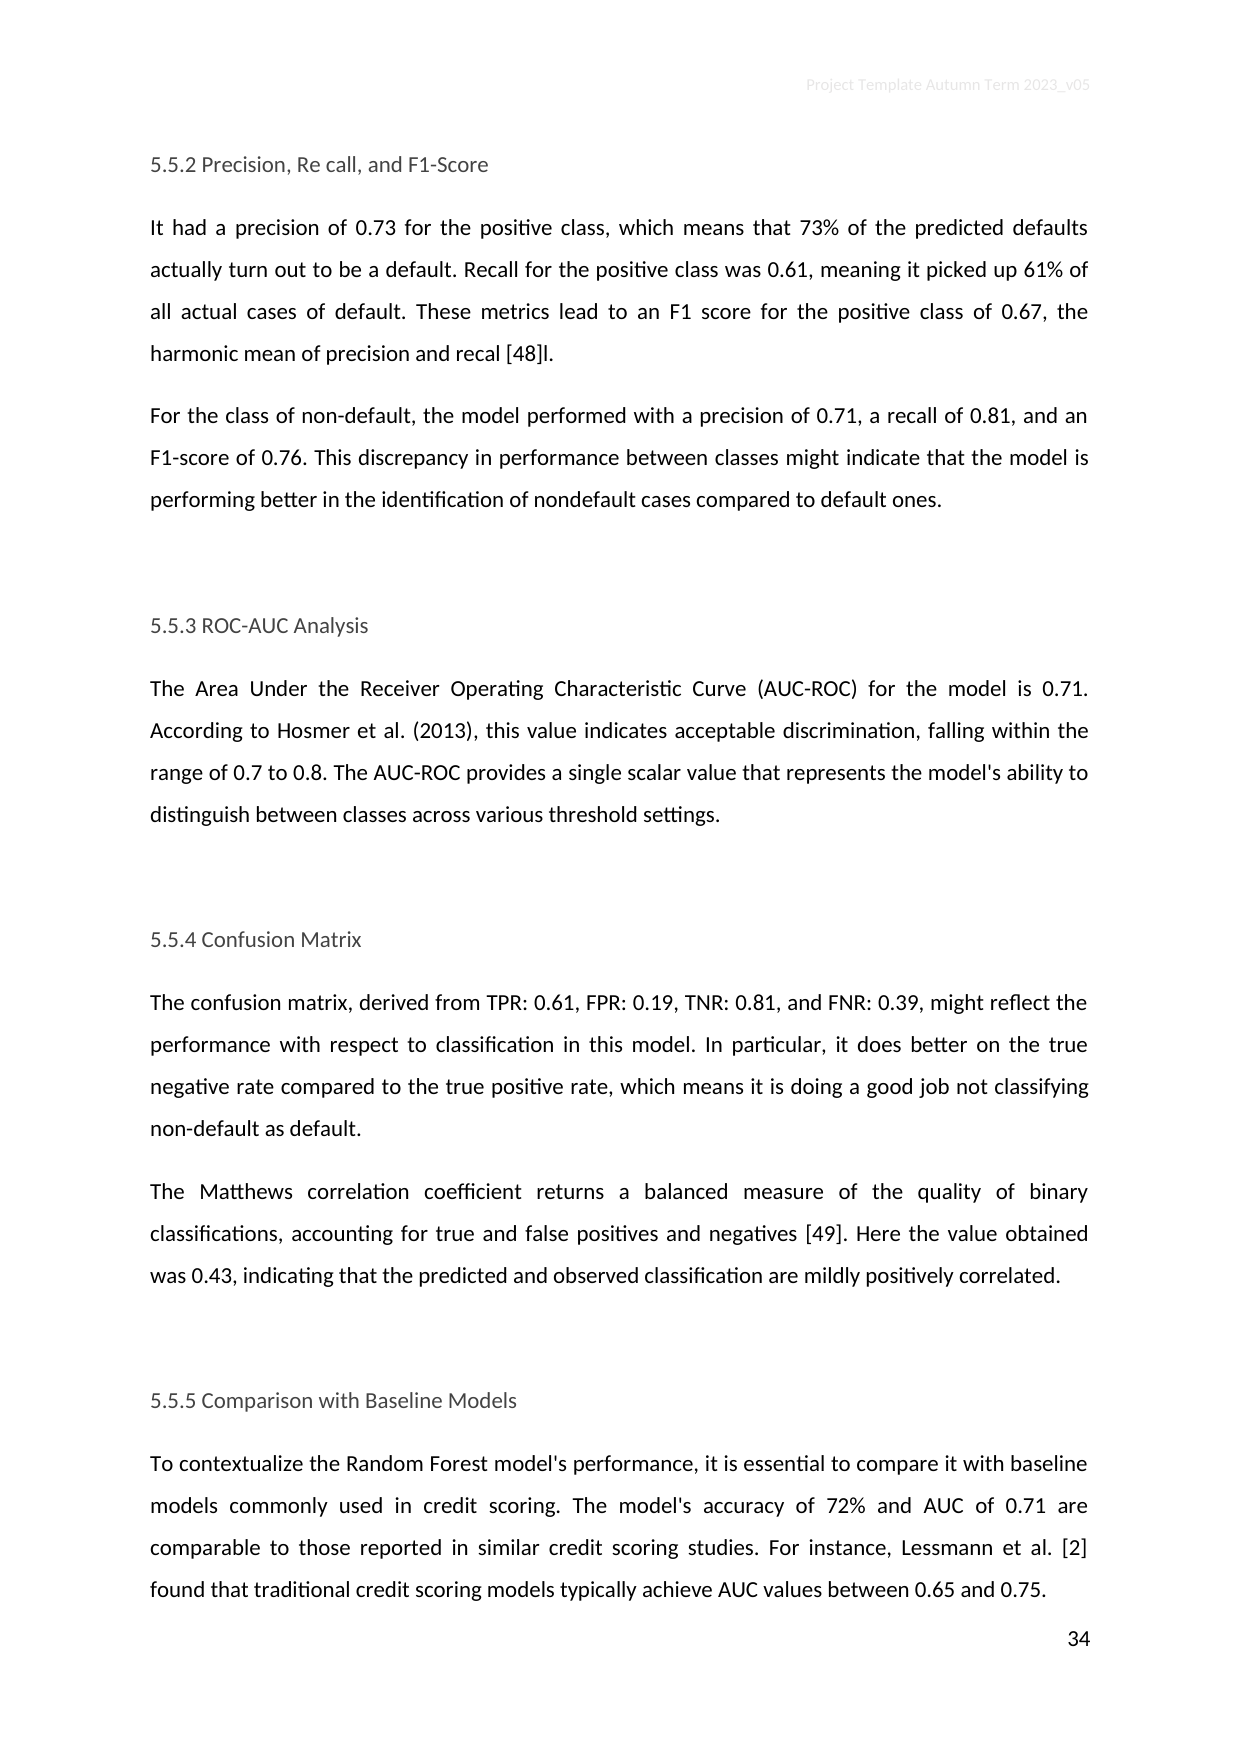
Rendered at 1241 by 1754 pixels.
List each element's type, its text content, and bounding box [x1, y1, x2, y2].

text To contextualize the Random Forest model's performance, it is essential to compare it with baseline models commonly used in credit scoring. The model's accuracy of 72% and AUC of 0.71 are comparable to those reported in similar credit scoring studies. For instance, Lessmann et al. [2] found that traditional credit scoring models typically achieve AUC values between 0.65 and 0.75. [150, 1449, 1090, 1603]
subtitle 5.5.5 Comparison with Baseline Models [150, 1387, 1090, 1415]
text The Matthews correlation coefficient returns a balanced measure of the quality of binary classifications, accounting for true and false positives and negatives [49]. Here the value obtained was 0.43, indicating that the predicted and observed classification are mildly positively correlated. [150, 1177, 1090, 1289]
subtitle 5.5.2 Precision, Re call, and F1-Score [150, 150, 1090, 178]
subtitle 5.5.3 ROC-AUC Analysis [150, 611, 1090, 639]
text The confusion matrix, derived from TPR: 0.61, FPR: 0.19, TNR: 0.81, and FNR: 0.39, might reflect the performance with respect to classification in this model. In particular, it does better on the true negative rate compared to the true positive rate, which means it is doing a good job not classifying non-default as default. [150, 988, 1090, 1142]
text The Area Under the Receiver Operating Characteristic Curve (AUC-ROC) for the model is 0.71. According to Hosmer et al. (2013), this value indicates acceptable discrimination, falling within the range of 0.7 to 0.8. The AUC-ROC provides a single scalar value that represents the model's ability to distinguish between classes across various threshold settings. [150, 674, 1090, 828]
subtitle 5.5.4 Confusion Matrix [150, 926, 1090, 953]
text For the class of non-default, the model performed with a precision of 0.71, a recall of 0.81, and an F1-score of 0.76. This discrepancy in performance between classes might indicate that the model is performing better in the identification of nondefault cases compared to default ones. [150, 402, 1090, 513]
text It had a precision of 0.73 for the positive class, which means that 73% of the predicted defaults actually turn out to be a default. Recall for the positive class was 0.61, meaning it picked up 61% of all actual cases of default. These metrics lead to an F1 score for the positive class of 0.67, the harmonic mean of precision and recal [48]l. [150, 213, 1090, 367]
